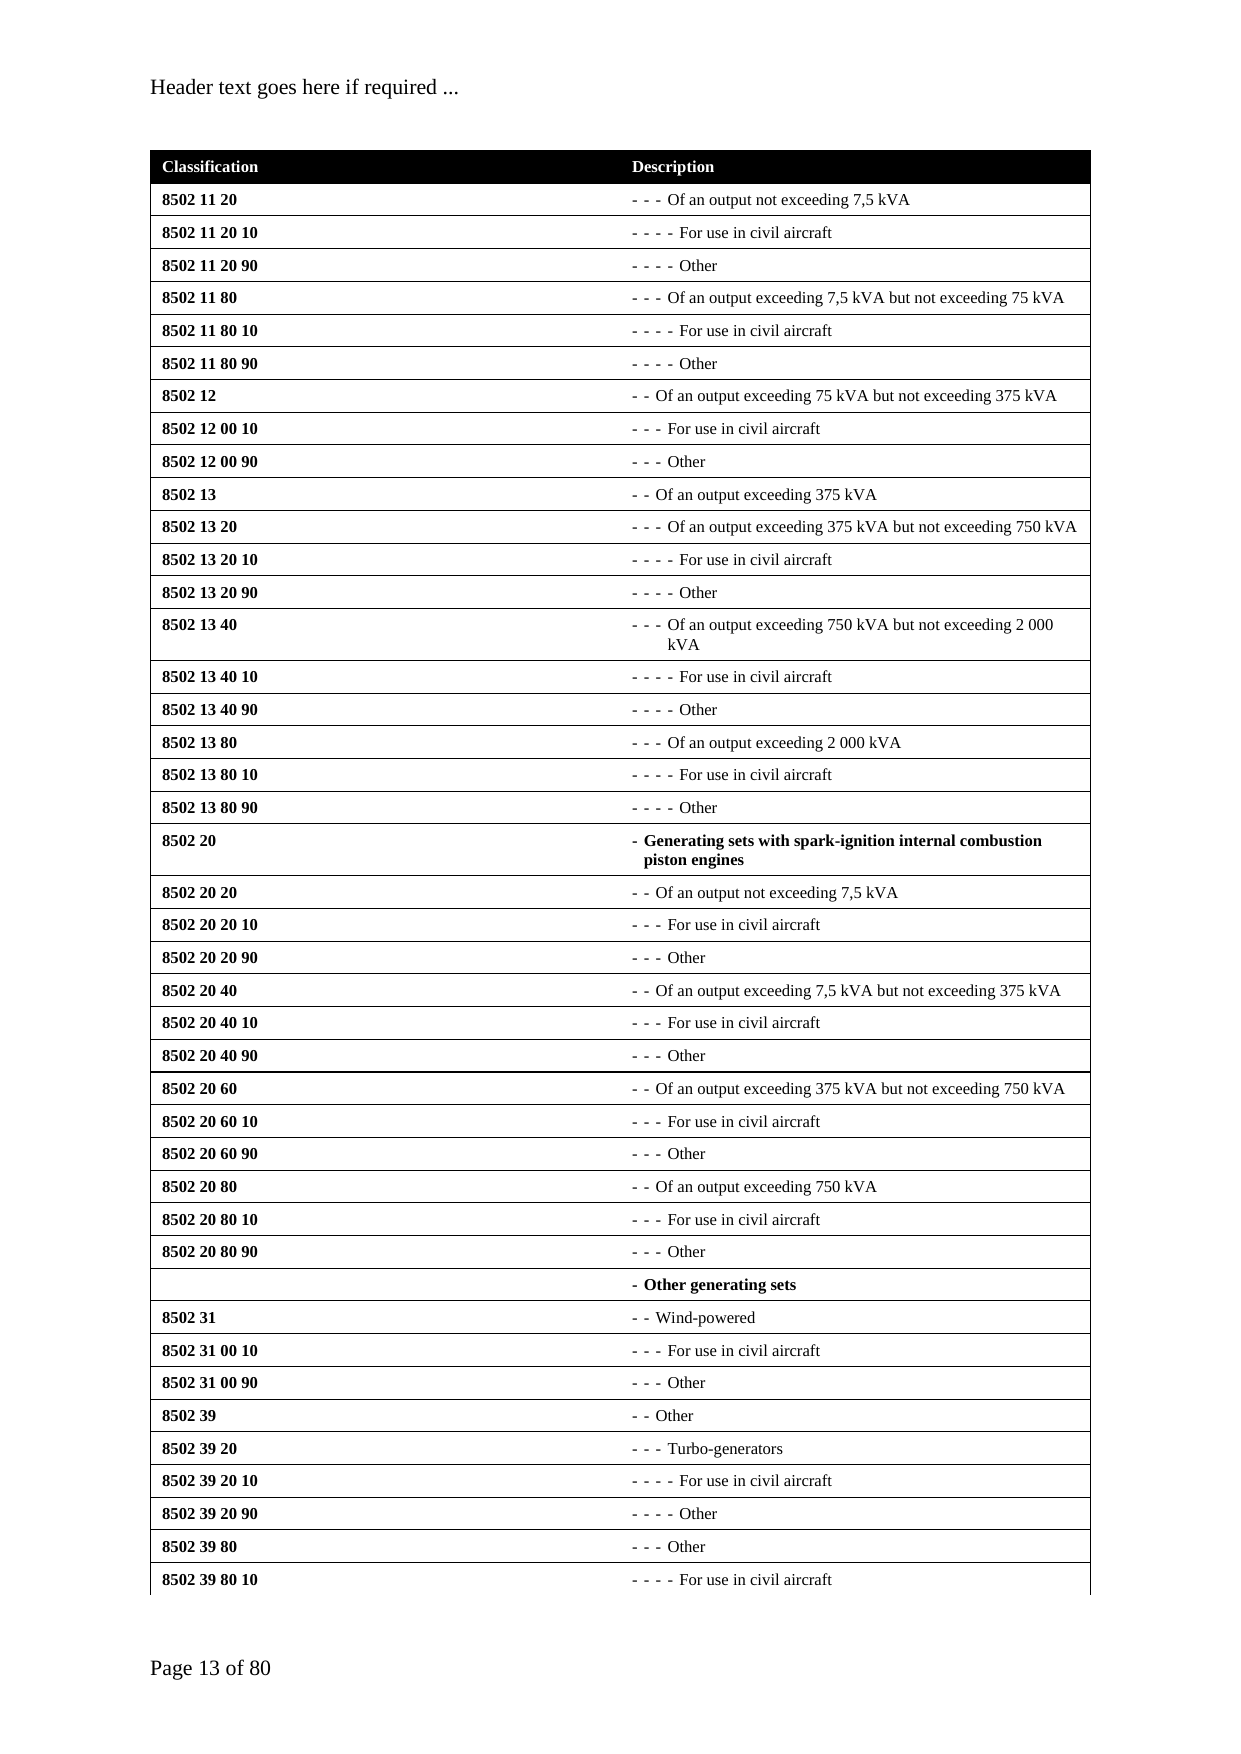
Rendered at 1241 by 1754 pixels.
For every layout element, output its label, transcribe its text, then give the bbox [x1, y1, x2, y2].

table_cell 8502 11 80 90 [151, 347, 621, 379]
table_cell 8502 20 80 [151, 1171, 621, 1202]
table_cell - - - - For use in civil aircraft [621, 759, 1090, 791]
table_cell - - - Other [621, 1236, 1090, 1268]
table_cell - Generating sets with spark-ignition internal combustion piston engines [621, 824, 1090, 875]
table_cell 8502 13 40 [151, 609, 621, 660]
table_cell - - - Of an output exceeding 750 kVA but not exceeding 2 000 kVA [621, 609, 1090, 660]
table_cell - - - For use in civil aircraft [621, 1105, 1090, 1137]
table_cell 8502 13 80 10 [151, 759, 621, 791]
table_cell 8502 13 [151, 478, 621, 510]
table_cell - - - - For use in civil aircraft [621, 661, 1090, 692]
table_cell - - - - For use in civil aircraft [621, 1563, 1090, 1595]
table_cell - - - Turbo-generators [621, 1432, 1090, 1464]
table_cell 8502 13 40 10 [151, 661, 621, 692]
table_cell 8502 39 [151, 1400, 621, 1431]
table_cell - - - - Other [621, 249, 1090, 281]
table_cell - - Wind-powered [621, 1301, 1090, 1333]
table_cell 8502 20 60 [151, 1073, 621, 1104]
table_cell - - - Of an output exceeding 7,5 kVA but not exceeding 75 kVA [621, 282, 1090, 313]
table_cell - - - - For use in civil aircraft [621, 315, 1090, 346]
table_cell - - - - For use in civil aircraft [621, 216, 1090, 248]
table_cell 8502 20 40 90 [151, 1040, 621, 1071]
table_cell - - - Other [621, 1367, 1090, 1398]
table_cell - - Other [621, 1400, 1090, 1431]
table_cell 8502 20 20 [151, 876, 621, 908]
table_cell 8502 39 20 [151, 1432, 621, 1464]
table_header Classification [151, 151, 621, 183]
table_cell - - - Of an output exceeding 2 000 kVA [621, 726, 1090, 758]
table_cell 8502 31 00 10 [151, 1334, 621, 1366]
table_cell 8502 11 80 10 [151, 315, 621, 346]
table_cell - - - For use in civil aircraft [621, 1203, 1090, 1235]
table_cell - - - Other [621, 942, 1090, 973]
table_cell - Other generating sets [621, 1269, 1090, 1300]
table_cell - - Of an output not exceeding 7,5 kVA [621, 876, 1090, 908]
table_cell 8502 11 80 [151, 282, 621, 313]
table_cell 8502 39 20 10 [151, 1465, 621, 1497]
table_cell 8502 13 20 90 [151, 576, 621, 608]
table_cell - - - Other [621, 1138, 1090, 1169]
table_cell - - - Of an output exceeding 375 kVA but not exceeding 750 kVA [621, 511, 1090, 542]
table_cell 8502 12 00 10 [151, 413, 621, 444]
table_cell [151, 1269, 621, 1300]
table_cell - - - For use in civil aircraft [621, 1007, 1090, 1039]
table_cell - - - Of an output not exceeding 7,5 kVA [621, 184, 1090, 215]
table_cell - - - - Other [621, 792, 1090, 823]
table_cell 8502 39 80 10 [151, 1563, 621, 1595]
table_cell - - - - Other [621, 694, 1090, 725]
table_cell 8502 20 [151, 824, 621, 875]
table_cell 8502 20 60 90 [151, 1138, 621, 1169]
table_cell - - - Other [621, 1530, 1090, 1562]
table_cell 8502 11 20 [151, 184, 621, 215]
table_cell - - - For use in civil aircraft [621, 1334, 1090, 1366]
table_cell 8502 31 00 90 [151, 1367, 621, 1398]
table_cell 8502 12 00 90 [151, 445, 621, 477]
table_cell 8502 20 60 10 [151, 1105, 621, 1137]
table_cell - - Of an output exceeding 7,5 kVA but not exceeding 375 kVA [621, 974, 1090, 1006]
table_cell 8502 20 40 [151, 974, 621, 1006]
table_cell 8502 20 40 10 [151, 1007, 621, 1039]
table_cell 8502 39 80 [151, 1530, 621, 1562]
table_cell - - - - Other [621, 576, 1090, 608]
table_cell - - Of an output exceeding 75 kVA but not exceeding 375 kVA [621, 380, 1090, 412]
table_cell - - Of an output exceeding 375 kVA but not exceeding 750 kVA [621, 1073, 1090, 1104]
table_cell 8502 20 20 90 [151, 942, 621, 973]
table_cell - - - - For use in civil aircraft [621, 544, 1090, 575]
table_cell 8502 11 20 10 [151, 216, 621, 248]
table_cell 8502 20 80 10 [151, 1203, 621, 1235]
table_cell - - - - For use in civil aircraft [621, 1465, 1090, 1497]
table_cell 8502 20 80 90 [151, 1236, 621, 1268]
table_cell - - - - Other [621, 347, 1090, 379]
table_cell 8502 13 20 [151, 511, 621, 542]
table_header Description [621, 151, 1090, 183]
table_cell 8502 13 40 90 [151, 694, 621, 725]
table_cell 8502 13 80 90 [151, 792, 621, 823]
table_cell - - - For use in civil aircraft [621, 909, 1090, 941]
table_cell 8502 13 20 10 [151, 544, 621, 575]
table_cell 8502 31 [151, 1301, 621, 1333]
table_cell 8502 20 20 10 [151, 909, 621, 941]
table_cell 8502 11 20 90 [151, 249, 621, 281]
table_cell 8502 39 20 90 [151, 1498, 621, 1529]
table_cell - - - For use in civil aircraft [621, 413, 1090, 444]
table_cell - - - Other [621, 1040, 1090, 1071]
table_cell - - Of an output exceeding 375 kVA [621, 478, 1090, 510]
table_cell - - - Other [621, 445, 1090, 477]
table_cell 8502 12 [151, 380, 621, 412]
table_cell 8502 13 80 [151, 726, 621, 758]
table_cell - - - - Other [621, 1498, 1090, 1529]
table_cell - - Of an output exceeding 750 kVA [621, 1171, 1090, 1202]
